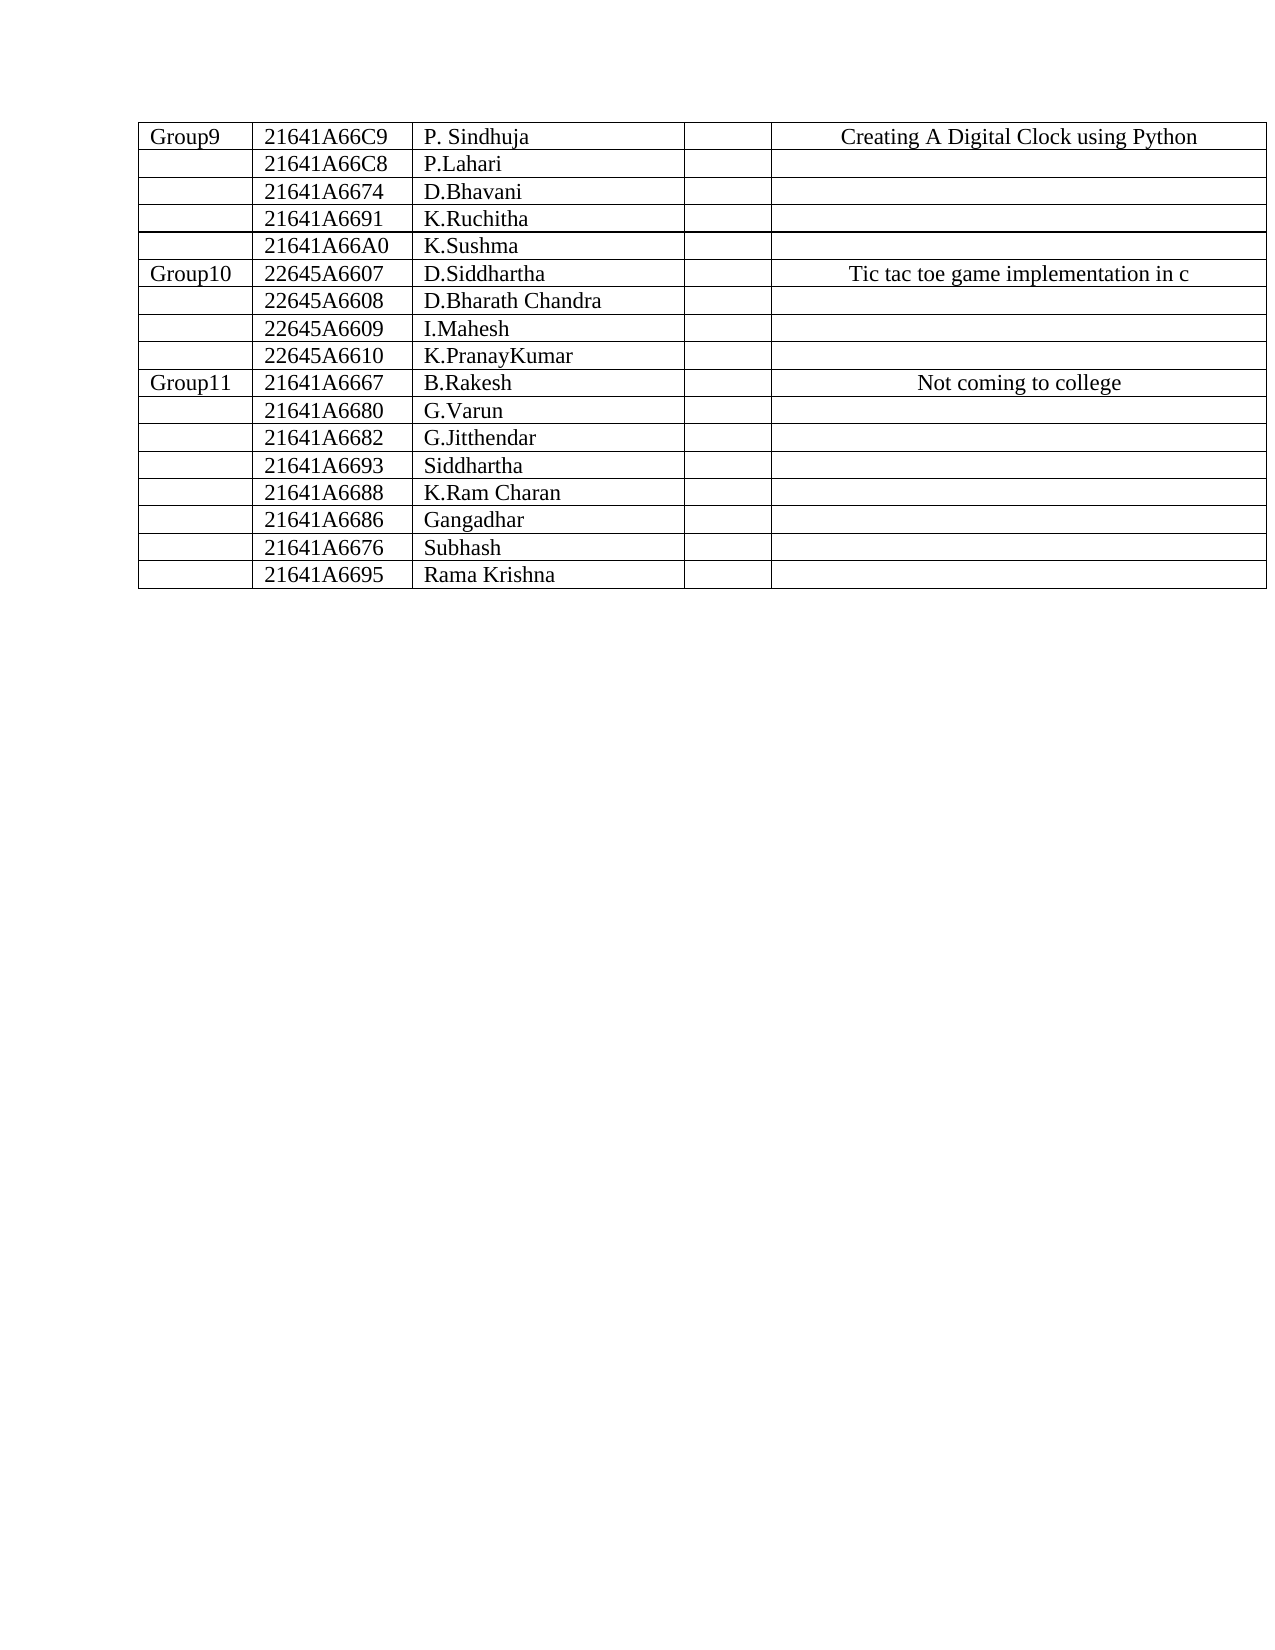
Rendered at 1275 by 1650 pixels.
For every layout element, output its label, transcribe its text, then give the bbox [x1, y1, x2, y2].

table_cell [685, 260, 771, 286]
table_cell K.PranayKumar [413, 342, 684, 368]
table_cell D.Bharath Chandra [413, 287, 684, 314]
table_cell [139, 178, 252, 204]
table_cell [772, 561, 1266, 588]
table_cell Siddhartha [413, 452, 684, 478]
table_cell 21641A66C8 [253, 150, 412, 177]
table_cell [772, 342, 1266, 368]
table_cell [772, 287, 1266, 314]
table_cell [685, 205, 771, 231]
table_cell 21641A6693 [253, 452, 412, 478]
table_cell [772, 424, 1266, 451]
table_cell [139, 479, 252, 505]
table_cell Tic tac toe game implementation in c [772, 260, 1266, 286]
table_cell 21641A6667 [253, 370, 412, 396]
table_cell [772, 178, 1266, 204]
table_cell D.Bhavani [413, 178, 684, 204]
table_cell Not coming to college [772, 370, 1266, 396]
table_cell [772, 315, 1266, 341]
table_cell [772, 534, 1266, 560]
table_cell [685, 424, 771, 451]
table_cell K.Ram Charan [413, 479, 684, 505]
table_cell [772, 452, 1266, 478]
table_cell [139, 315, 252, 341]
table_cell 21641A6682 [253, 424, 412, 451]
table_cell G.Jitthendar [413, 424, 684, 451]
table_cell Group11 [139, 370, 252, 396]
table_cell [685, 561, 771, 588]
table_cell Rama Krishna [413, 561, 684, 588]
table_cell I.Mahesh [413, 315, 684, 341]
table_cell [685, 123, 771, 149]
table_cell [685, 342, 771, 368]
table_cell [772, 479, 1266, 505]
table_cell K.Sushma [413, 233, 684, 259]
table_cell [139, 233, 252, 259]
table_cell [139, 397, 252, 423]
table_cell [139, 205, 252, 231]
table_cell [139, 150, 252, 177]
table_cell 22645A6610 [253, 342, 412, 368]
table_cell 21641A6691 [253, 205, 412, 231]
table_cell G.Varun [413, 397, 684, 423]
table_cell B.Rakesh [413, 370, 684, 396]
table_cell 21641A6680 [253, 397, 412, 423]
table_cell [685, 150, 771, 177]
table_cell Subhash [413, 534, 684, 560]
table_cell [772, 233, 1266, 259]
table_cell [685, 315, 771, 341]
table_cell 22645A6607 [253, 260, 412, 286]
table_cell [685, 370, 771, 396]
table_cell [139, 506, 252, 533]
table_cell [685, 178, 771, 204]
table_cell D.Siddhartha [413, 260, 684, 286]
table_cell [685, 233, 771, 259]
table_cell [139, 534, 252, 560]
table_cell [685, 479, 771, 505]
table_cell 21641A66C9 [253, 123, 412, 149]
table_cell 21641A6686 [253, 506, 412, 533]
table_cell P.Lahari [413, 150, 684, 177]
table_cell Group9 [139, 123, 252, 149]
table_cell [772, 397, 1266, 423]
table_cell P. Sindhuja [413, 123, 684, 149]
table_cell 21641A66A0 [253, 233, 412, 259]
table_cell 21641A6688 [253, 479, 412, 505]
table_cell [685, 397, 771, 423]
table_cell [139, 342, 252, 368]
table_cell [685, 287, 771, 314]
table_cell Creating A Digital Clock using Python [772, 123, 1266, 149]
table_cell [772, 205, 1266, 231]
table_cell 21641A6676 [253, 534, 412, 560]
table_cell [772, 150, 1266, 177]
table_cell [685, 534, 771, 560]
table_cell [139, 561, 252, 588]
table_cell 21641A6674 [253, 178, 412, 204]
table_cell 21641A6695 [253, 561, 412, 588]
table_cell 22645A6608 [253, 287, 412, 314]
table_cell 22645A6609 [253, 315, 412, 341]
table_cell [772, 506, 1266, 533]
table_cell [139, 287, 252, 314]
table_cell [139, 452, 252, 478]
table_cell [685, 452, 771, 478]
table_cell [685, 506, 771, 533]
table_cell Group10 [139, 260, 252, 286]
table_cell [139, 424, 252, 451]
table_cell K.Ruchitha [413, 205, 684, 231]
table_cell Gangadhar [413, 506, 684, 533]
